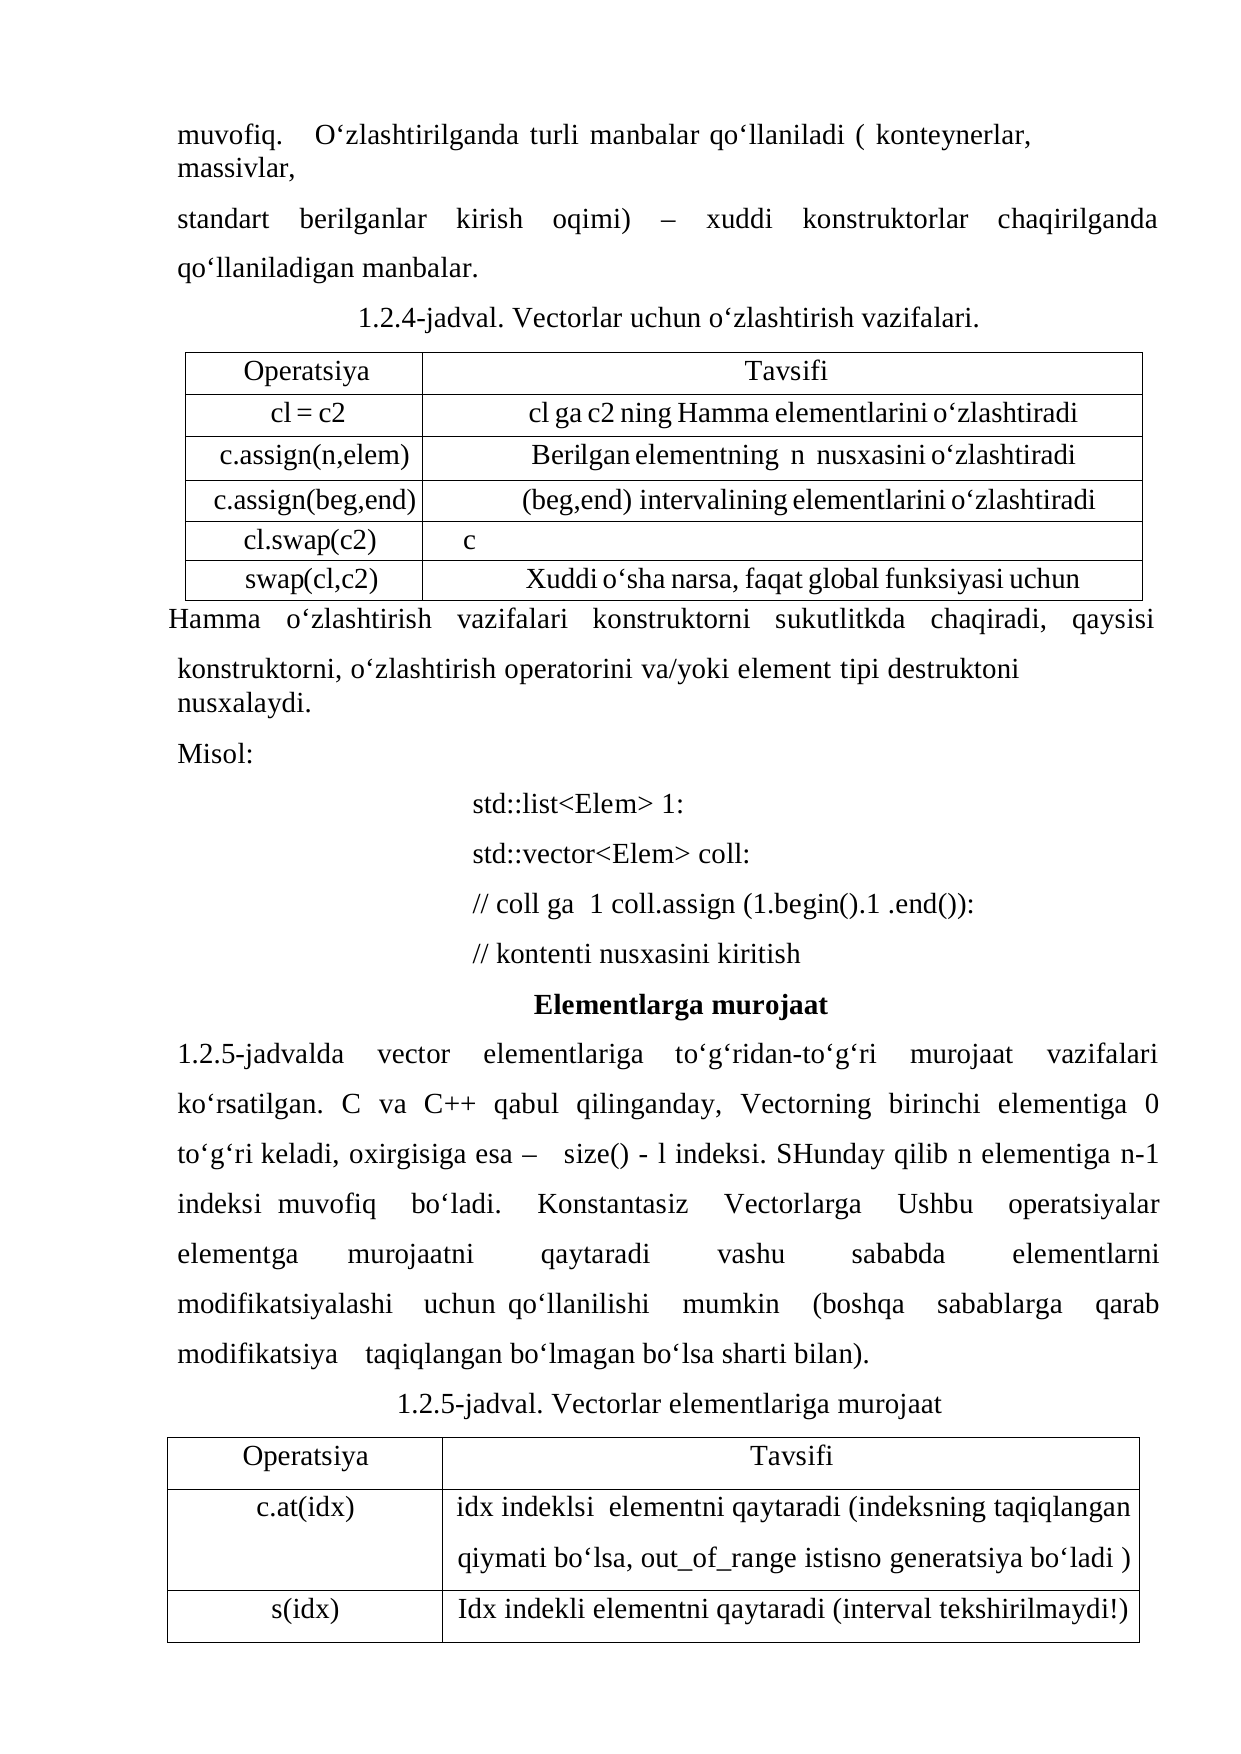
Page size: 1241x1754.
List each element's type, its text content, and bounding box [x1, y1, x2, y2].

text std::list<Elem> 1: std::vector<Elem> coll: [472, 786, 756, 869]
text Hamma o‘zlashtirish vazifalari konstruktorni sukutlitkda chaqiradi, qaysisi [168, 601, 1160, 634]
table_cell c.at(idx) [168, 1490, 442, 1590]
text Elementlarga murojaat [534, 987, 1160, 1021]
text 1.2.5-jadval. Vectorlar elementlariga murojaat [397, 1386, 1160, 1420]
text muvofiq. O‘zlashtirilganda turli manbalar qo‘llaniladi ( konteynerlar, massivlar, [177, 117, 1160, 184]
text 1.2.5-jadvalda vector elementlariga to‘g‘ridan-to‘g‘ri murojaat vazifalari ko‘rsatilgan. C va C++ qabul qilinganday, Vectorning birinchi elementiga 0 to‘g‘ri keladi, oxirgisiga esa – size() - l indeksi. SHunday qilib n elementiga n-1 indeksi muvofiq bo‘ladi. Konstantasiz Vectorlarga Ushbu operatsiyalar elementga murojaatni qaytaradi vashu sababda elementlarni modifikatsiyalashi uchun qo‘llanilishi mumkin (boshqa sabablarga qarab modifikatsiya taqiqlangan bo‘lmagan bo‘lsa sharti bilan). [177, 1037, 1159, 1369]
text konstruktorni, o‘zlashtirish operatorini va/yoki element tipi destruktoni nusxalaydi. [177, 652, 1160, 719]
text standart berilganlar kirish oqimi) – xuddi konstruktorlar chaqirilganda qo‘llaniladigan manbalar. [177, 201, 1164, 284]
table_cell idx indeklsi elementni qaytaradi (indeksning taqiqlangan qiymati bo‘lsa, out_of_range istisno generatsiya bo‘ladi ) [443, 1490, 1139, 1590]
text Misol: [177, 736, 1160, 769]
text // coll ga 1 coll.assign (1.begin().1 .end()): // kontenti nusxasini kiritish [472, 886, 980, 970]
table_cell s(idx) [168, 1591, 442, 1642]
table_cell Idx indekli elementni qaytaradi (interval tekshirilmaydi!) [443, 1591, 1139, 1642]
table_header Operatsiya [168, 1438, 442, 1489]
text 1.2.4-jadval. Vectorlar uchun o‘zlashtirish vazifalari. [358, 301, 1160, 334]
table_header Tavsifi [443, 1438, 1139, 1489]
